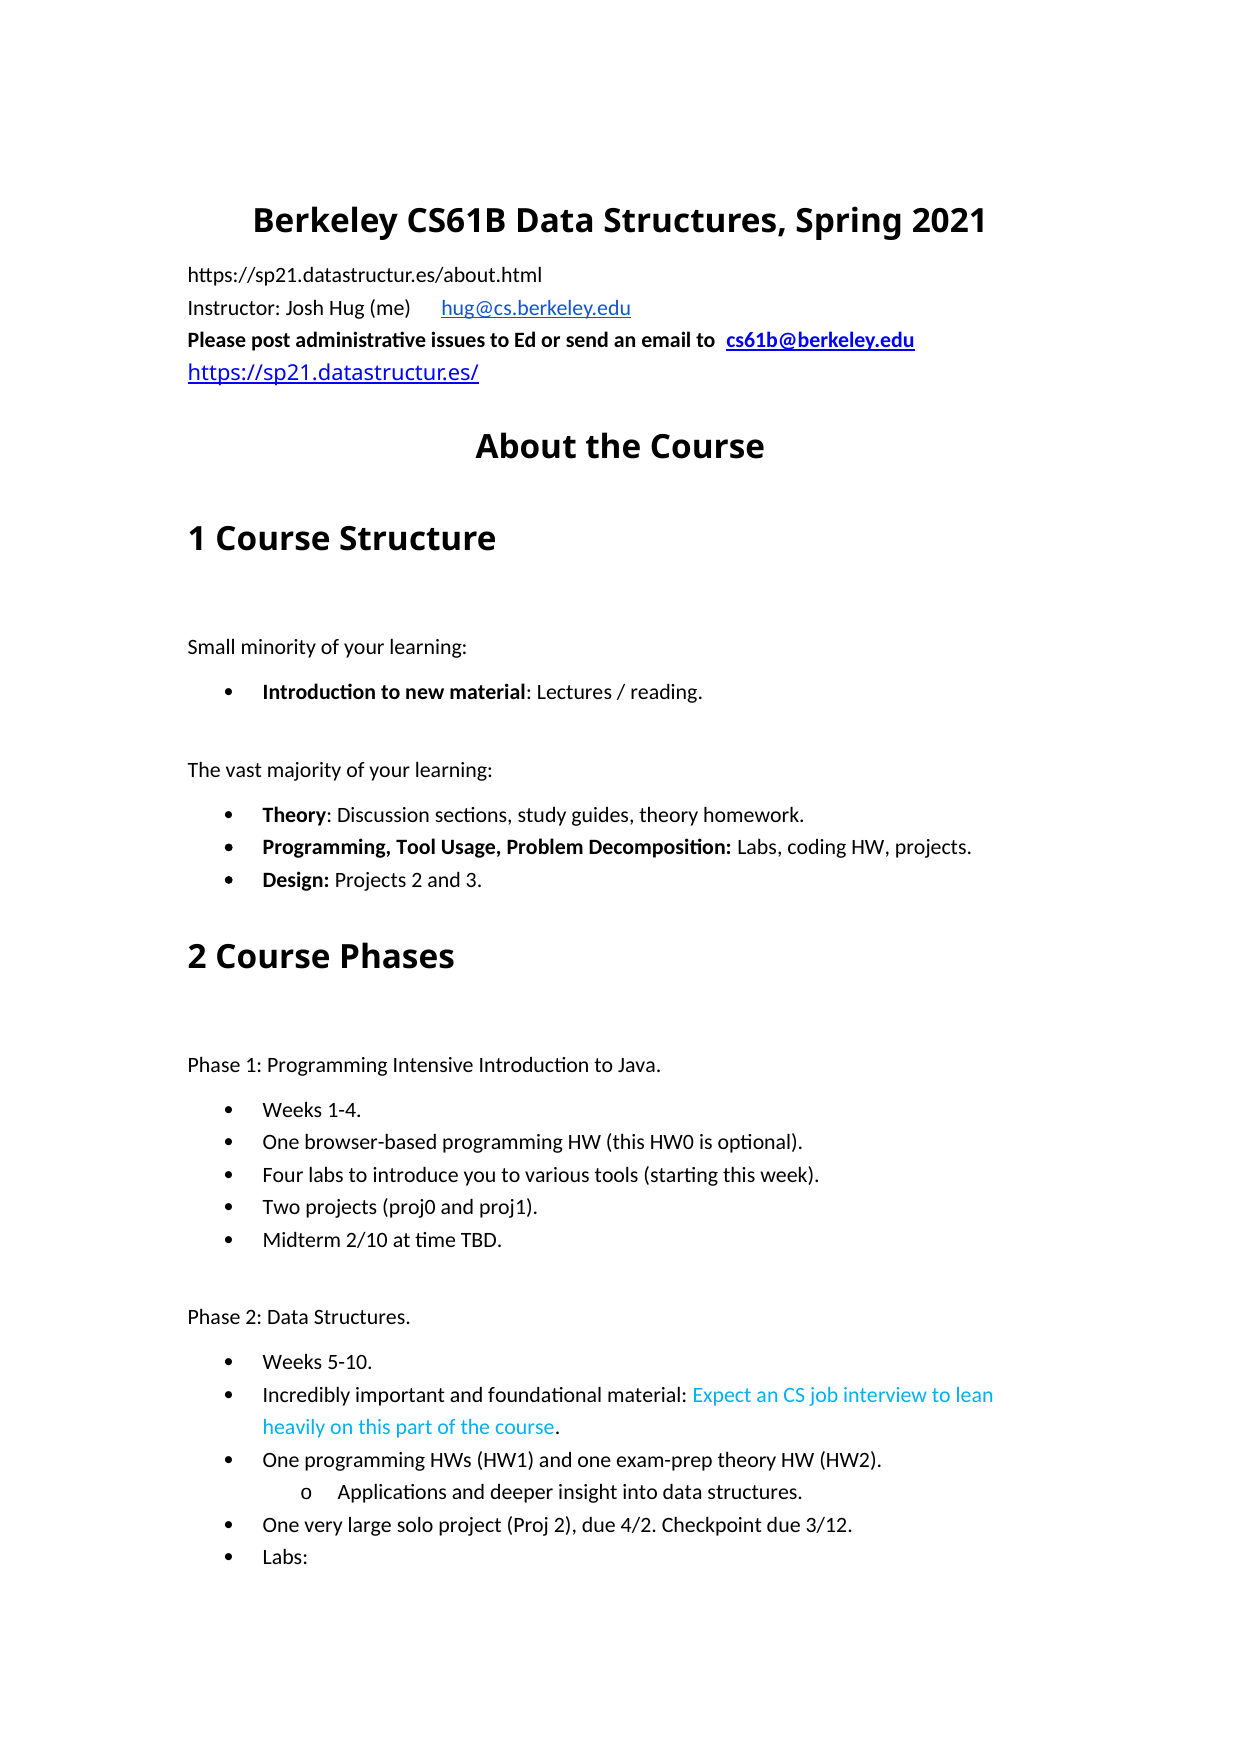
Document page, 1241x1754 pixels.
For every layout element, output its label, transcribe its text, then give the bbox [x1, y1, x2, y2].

list Theory: Discussion sections, study guides, theory homework. [225, 798, 1053, 831]
text Instructor: Josh Hug (me) hug@cs.berkeley.edu [187, 291, 1053, 323]
list Four labs to introduce you to various tools (starting this week). [225, 1158, 1053, 1190]
text Please post administrative issues to Ed or send an email to cs61b@berkeley.edu [187, 323, 1053, 356]
list Applications and deeper insight into data structures. [300, 1475, 1053, 1508]
text Small minority of your learning: [187, 631, 1053, 663]
text Phase 2: Data Structures. [187, 1300, 1053, 1333]
text https://sp21.datastructur.es/about.html [187, 258, 1053, 291]
list Incredibly important and foundational material: Expect an CS job interview to lean heavily on this part of the course. [225, 1378, 1053, 1443]
list Weeks 5-10. [225, 1345, 1053, 1378]
text Phase 1: Programming Intensive Introduction to Java. [187, 1048, 1053, 1080]
text https://sp21.datastructur.es/ [187, 356, 1053, 388]
text The vast majority of your learning: [187, 721, 1053, 786]
list Programming, Tool Usage, Problem Decomposition: Labs, coding HW, projects. [225, 831, 1053, 863]
title About the Course [187, 413, 1053, 478]
list Two projects (proj0 and proj1). [225, 1190, 1053, 1223]
list One browser-based programming HW (this HW0 is optional). [225, 1125, 1053, 1158]
subtitle 2 Course Phases [187, 923, 1053, 988]
list Design: Projects 2 and 3. [225, 863, 1053, 896]
list Midterm 2/10 at time TBD. [225, 1223, 1053, 1255]
list Weeks 1-4. [225, 1093, 1053, 1125]
title Berkeley CS61B Data Structures, Spring 2021 [187, 187, 1053, 252]
list One programming HWs (HW1) and one exam-prep theory HW (HW2). [225, 1443, 1053, 1475]
subtitle 1 Course Structure [187, 505, 1053, 570]
list Introduction to new material: Lectures / reading. [225, 676, 1053, 708]
list Labs: [225, 1540, 1053, 1573]
list One very large solo project (Proj 2), due 4/2. Checkpoint due 3/12. [225, 1508, 1053, 1540]
